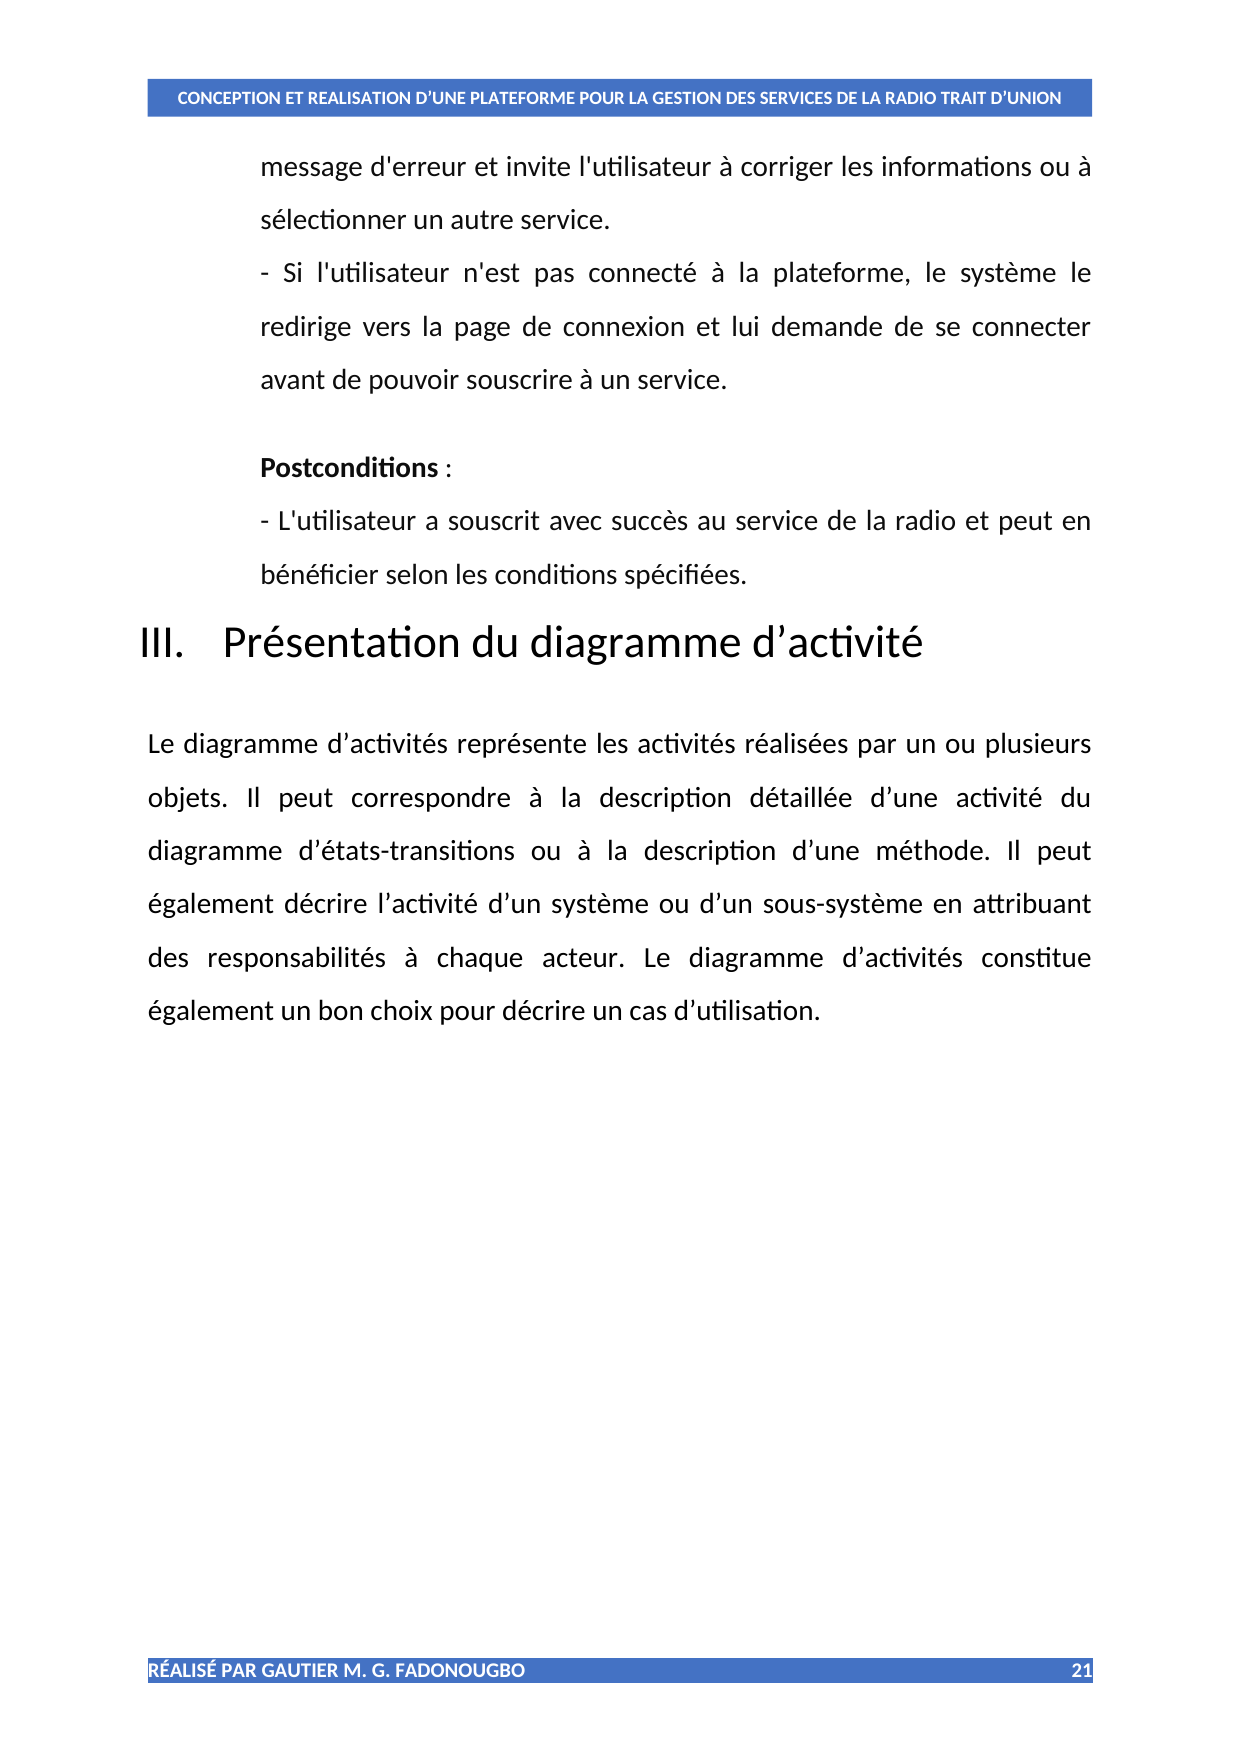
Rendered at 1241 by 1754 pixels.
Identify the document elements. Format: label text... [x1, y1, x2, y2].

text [260, 148, 1093, 237]
subtitle Présentation du diagramme d’activité [185, 613, 1093, 669]
text - L'utilisateur a souscrit avec succès au service de la radio et peut en bénéficier selon les conditions spécifiées. [260, 502, 1093, 591]
text Postconditions : [260, 449, 1093, 484]
text Le diagramme d’activités représente les activités réalisées par un ou plusieurs objets. Il peut correspondre à la description détaillée d’une activité du diagramme d’états-transitions ou à la description d’une méthode. Il peut également décrire l’activité d’un système ou d’un sous-système en attribuant des responsabilités à chaque acteur. Le diagramme d’activités constitue également un bon choix pour décrire un cas d’utilisation. [148, 725, 1093, 1028]
text - Si l'utilisateur n'est pas connecté à la plateforme, le système le redirige vers la page de connexion et lui demande de se connecter avant de pouvoir souscrire à un service. [260, 254, 1093, 397]
